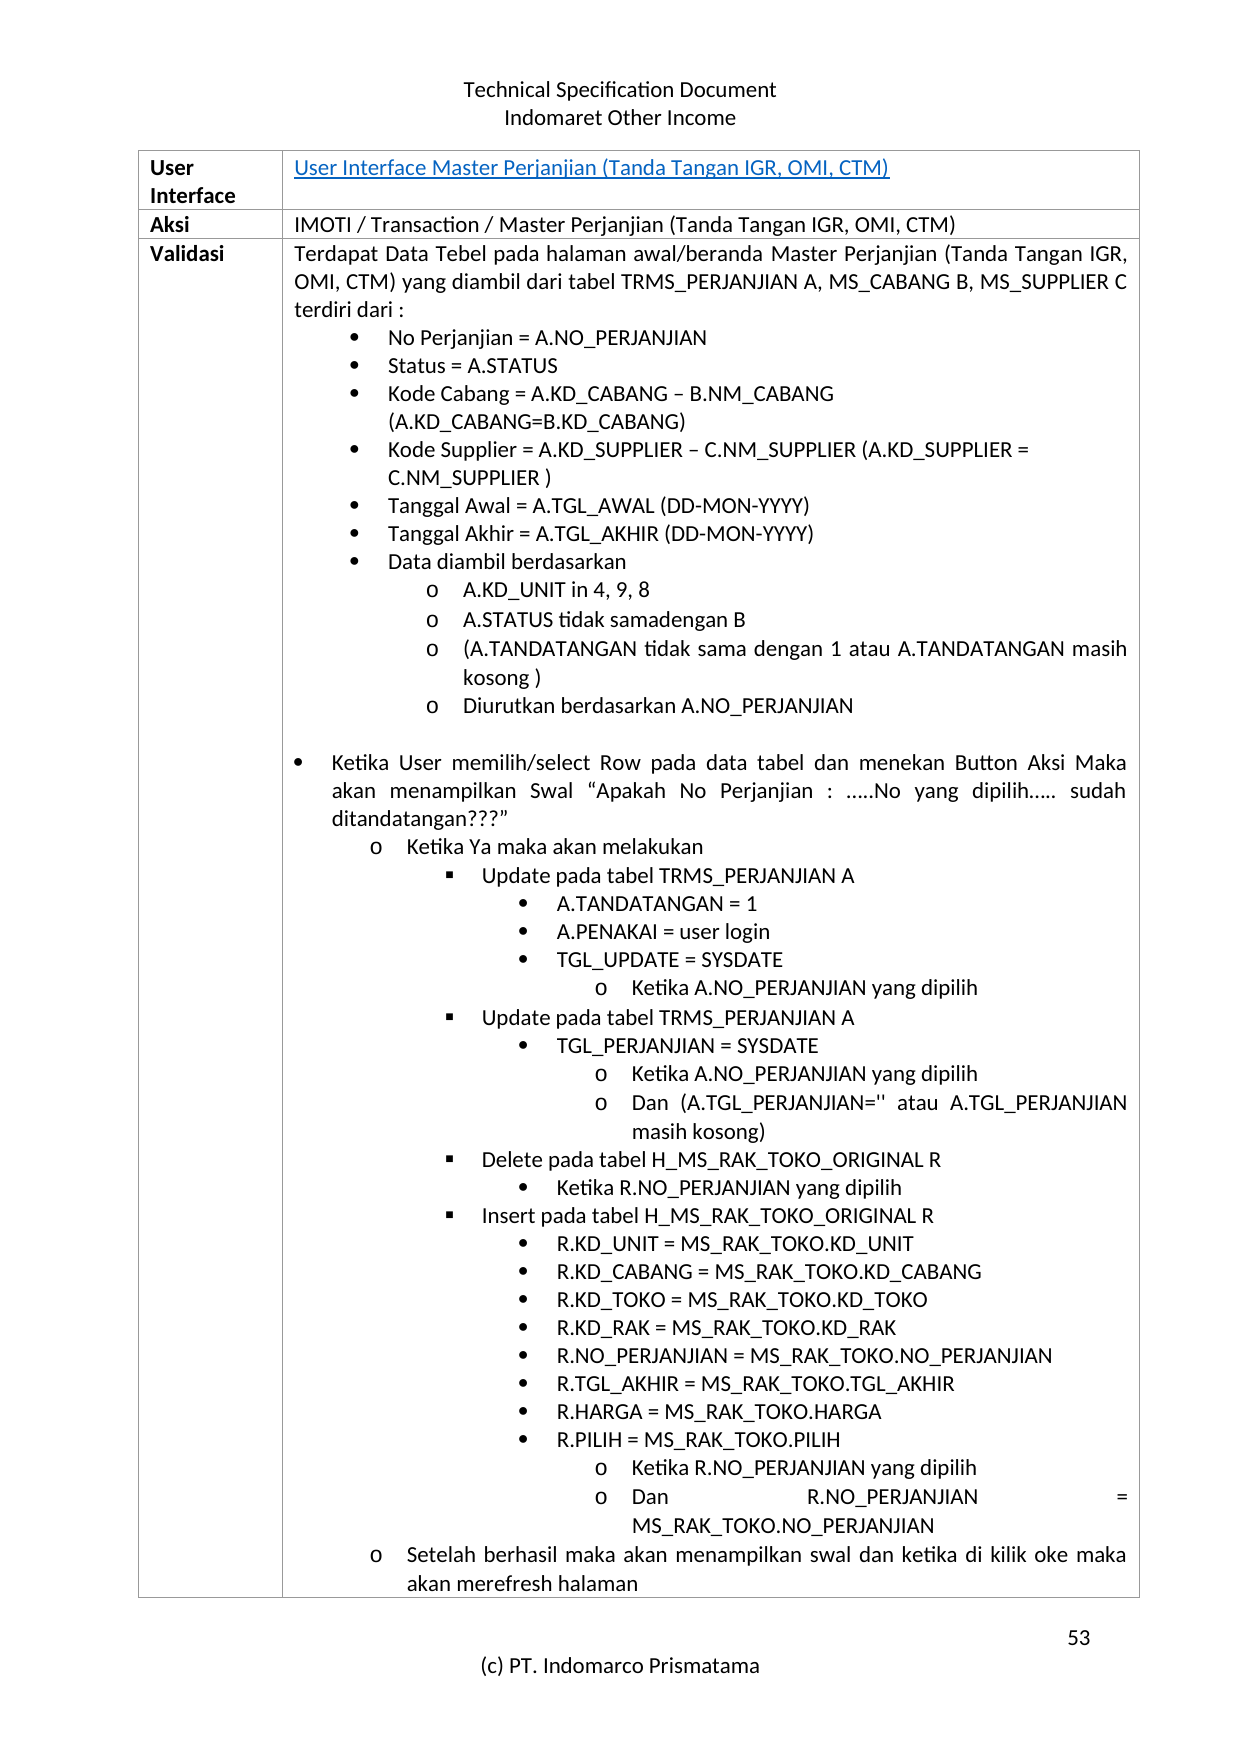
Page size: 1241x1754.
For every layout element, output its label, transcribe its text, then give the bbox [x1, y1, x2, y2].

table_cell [283, 239, 1139, 1597]
table_cell User Interface Master Perjanjian (Tanda Tangan IGR, OMI, CTM) [283, 151, 1139, 209]
table_cell IMOTI / Transaction / Master Perjanjian (Tanda Tangan IGR, OMI, CTM) [283, 210, 1139, 238]
table_cell Validasi [139, 239, 282, 1597]
table_cell User Interface [139, 151, 282, 209]
table_cell Aksi [139, 210, 282, 238]
